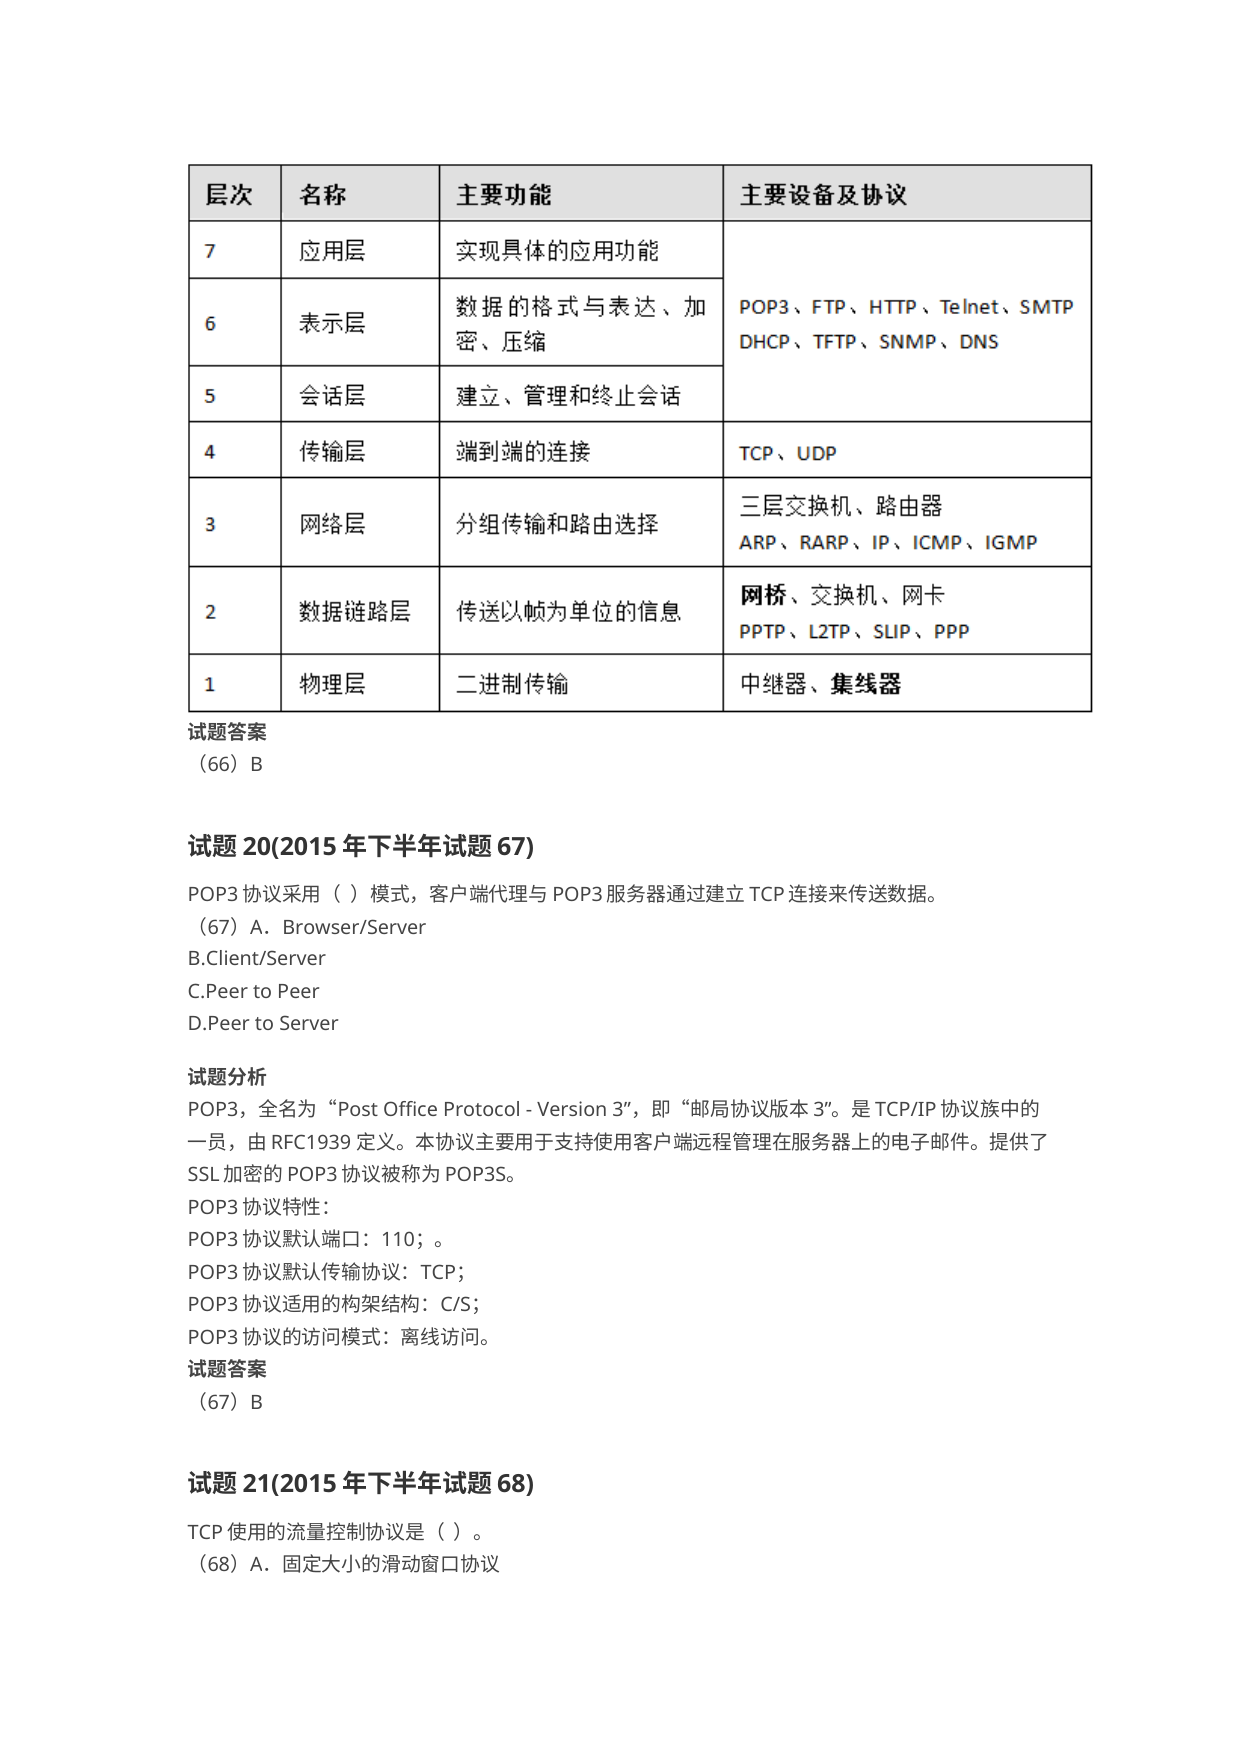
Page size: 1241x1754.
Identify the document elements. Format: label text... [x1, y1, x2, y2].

text （66）B [187, 747, 1053, 779]
text （67）B [187, 1384, 1053, 1417]
text 试题答案 [187, 1352, 1053, 1384]
text （67）A．Browser/Server B.Client/Server C.Peer to Peer D.Peer to Server [187, 909, 1053, 1039]
picture [187, 163, 1094, 714]
text 试题答案 [187, 714, 1053, 747]
subtitle 试题20(2015年下半年试题67) [187, 812, 1053, 877]
subtitle 试题21(2015年下半年试题68) [187, 1449, 1053, 1514]
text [187, 1514, 1053, 1579]
text POP3，全名为“Post Office Protocol - Version 3”，即“邮局协议版本3”。是TCP/IP协议族中的一员，由RFC1939 定义。本协议主要用于支持使用客户端远程管理在服务器上的电子邮件。提供了SSL加密的POP3协议被称为POP3S。 POP3协议特性： POP3协议默认端口：110；。 POP3协议默认传输协议：TCP； POP3协议适用的构架结构：C/S； POP3协议的访问模式：离线访问。 [187, 1092, 1053, 1352]
text 试题分析 [187, 1059, 1053, 1092]
text POP3协议采用（ ）模式，客户端代理与POP3服务器通过建立TCP连接来传送数据。 [187, 877, 1053, 909]
